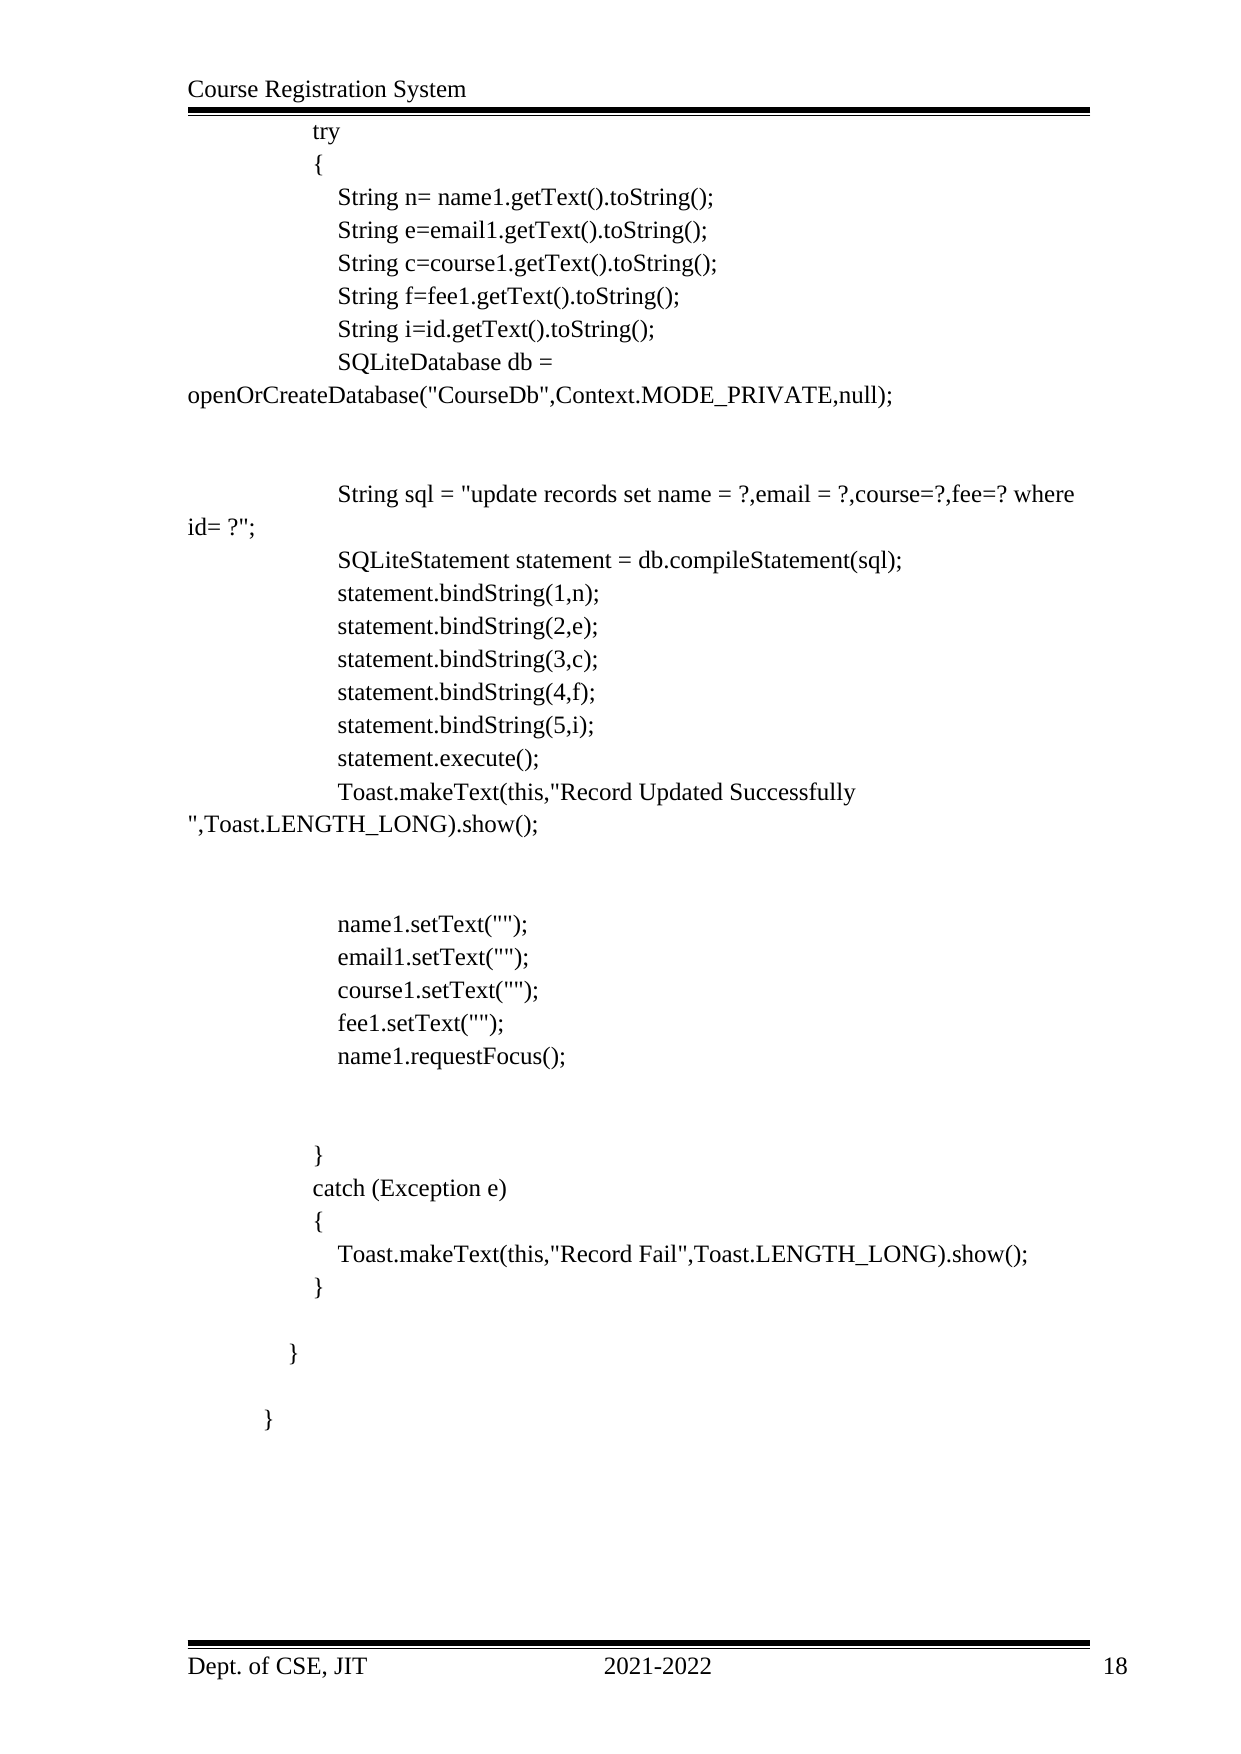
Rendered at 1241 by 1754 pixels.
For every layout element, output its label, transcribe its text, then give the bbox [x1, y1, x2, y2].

text catch (Exception e) [187, 1173, 1090, 1202]
text statement.bindString(3,c); [187, 644, 1090, 673]
text Toast.makeText(this,"Record Updated Successfully ",Toast.LENGTH_LONG).show(); [187, 777, 1090, 838]
text try [187, 116, 1090, 145]
text SQLiteDatabase db = openOrCreateDatabase("CourseDb",Context.MODE_PRIVATE,null); [187, 347, 1090, 409]
text String n= name1.getText().toString(); [187, 182, 1090, 211]
text String sql = "update records set name = ?,email = ?,course=?,fee=? where id= ?"; [187, 479, 1090, 541]
text } [187, 1140, 1090, 1168]
text { [187, 149, 1090, 178]
text statement.bindString(5,i); [187, 711, 1090, 739]
text statement.execute(); [187, 743, 1090, 772]
text String i=id.getText().toString(); [187, 314, 1090, 343]
text statement.bindString(2,e); [187, 611, 1090, 640]
text String e=email1.getText().toString(); [187, 215, 1090, 244]
text email1.setText(""); [187, 942, 1090, 970]
text } [187, 1272, 1090, 1301]
text Toast.makeText(this,"Record Fail",Toast.LENGTH_LONG).show(); [187, 1239, 1090, 1268]
text statement.bindString(1,n); [187, 578, 1090, 607]
text String c=course1.getText().toString(); [187, 248, 1090, 277]
text name1.setText(""); [187, 909, 1090, 937]
text course1.setText(""); [187, 975, 1090, 1003]
text } [187, 1338, 1090, 1367]
text String f=fee1.getText().toString(); [187, 281, 1090, 310]
text name1.requestFocus(); [187, 1041, 1090, 1069]
text fee1.setText(""); [187, 1008, 1090, 1036]
text } [187, 1404, 1090, 1433]
text SQLiteStatement statement = db.compileStatement(sql); [187, 545, 1090, 574]
text statement.bindString(4,f); [187, 677, 1090, 706]
text { [187, 1206, 1090, 1234]
